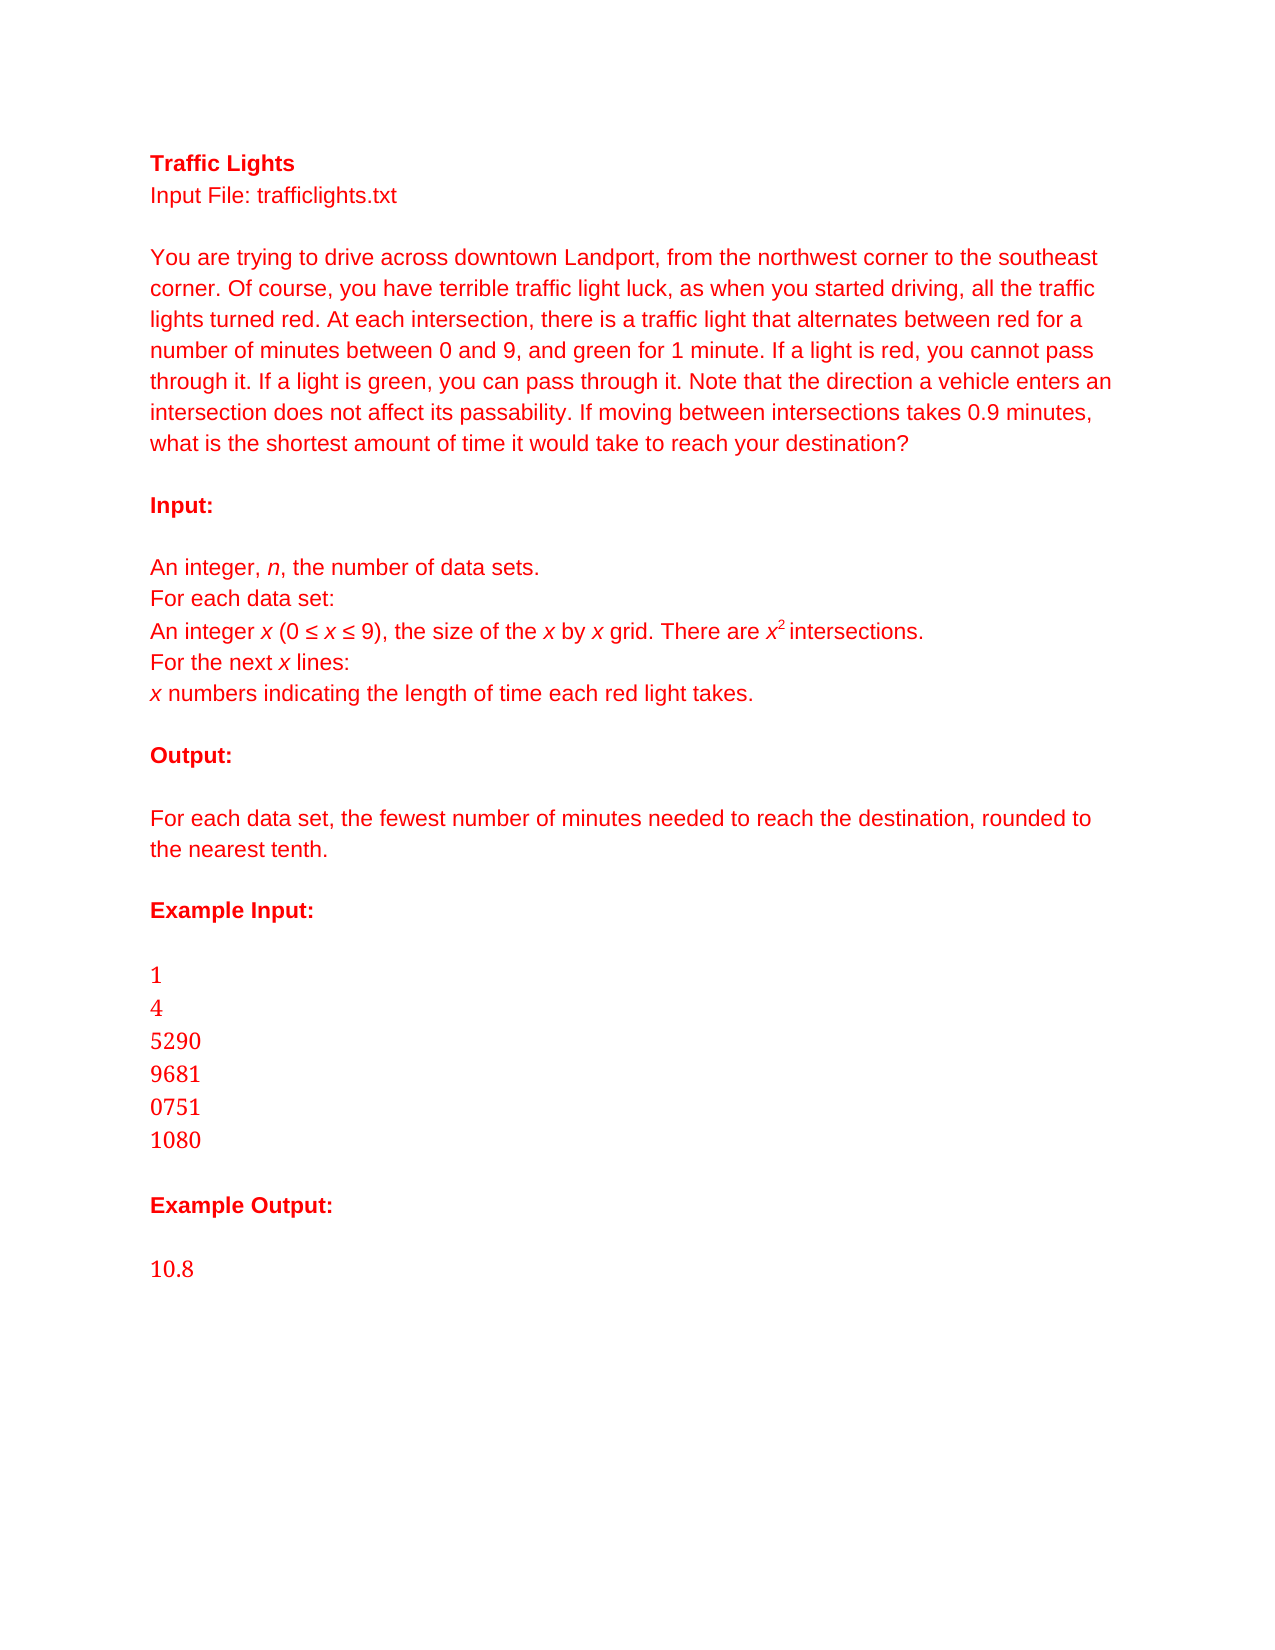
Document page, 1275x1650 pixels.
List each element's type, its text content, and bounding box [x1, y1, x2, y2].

text You are trying to drive across downtown Landport, from the northwest corner to the southeast corner. Of course, you have terrible traffic light luck, as when you started driving, all the traffic lights turned red. At each intersection, there is a traffic light that alternates between red for a number of minutes between 0 and 9, and green for 1 minute. If a light is red, you cannot pass through it. If a light is green, you can pass through it. Note that the direction a vehicle enters an intersection does not affect its passability. If moving between intersections takes 0.9 minutes, what is the shortest amount of time it would take to reach your destination? [150, 244, 1121, 457]
text x numbers indicating the length of time each red light takes. [150, 680, 1139, 707]
text 0751 [150, 1091, 1139, 1122]
text Input File: trafficlights.txt [150, 182, 1139, 208]
text An integer x (0 ≤ x ≤ 9), the size of the x by x grid. There are x2 intersections. For the next x lines: [150, 616, 956, 676]
subtitle Example Input: [150, 897, 1139, 924]
subtitle Input: [150, 492, 1139, 518]
text For each data set, the fewest number of minutes needed to reach the destination, rounded to the nearest tenth. [150, 804, 1121, 862]
text 5290 [150, 1025, 1139, 1056]
subtitle Example Output: [150, 1192, 1139, 1219]
text An integer, n, the number of data sets. For each data set: [150, 554, 564, 612]
subtitle Output: [150, 742, 1139, 768]
subtitle Traffic Lights [150, 150, 1139, 177]
text 9681 [150, 1058, 1139, 1089]
text 1 [150, 959, 1139, 990]
text 10.8 [150, 1253, 1139, 1285]
text 4 [150, 992, 1139, 1023]
text 1080 [150, 1124, 1139, 1156]
